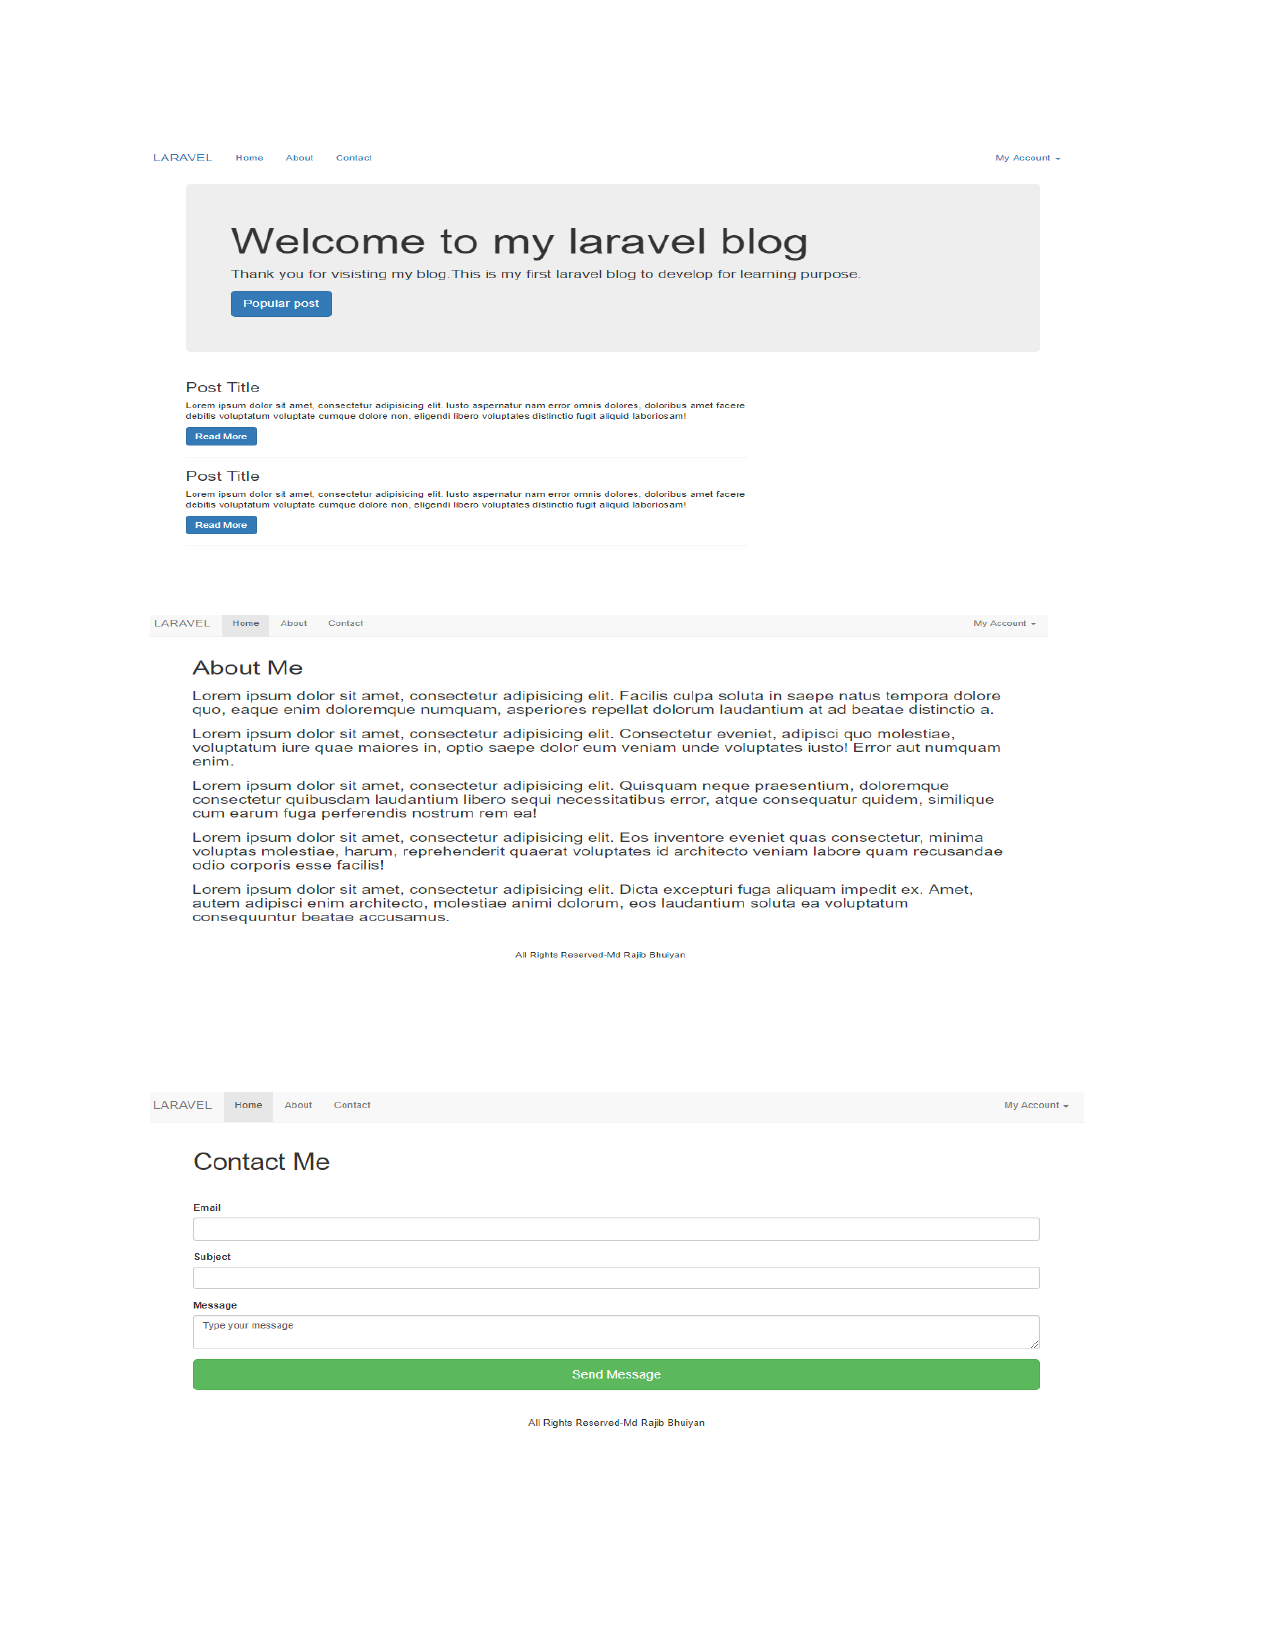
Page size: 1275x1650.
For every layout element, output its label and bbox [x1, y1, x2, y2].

picture [150, 615, 1049, 980]
picture [150, 1092, 1085, 1494]
picture [150, 150, 1077, 550]
